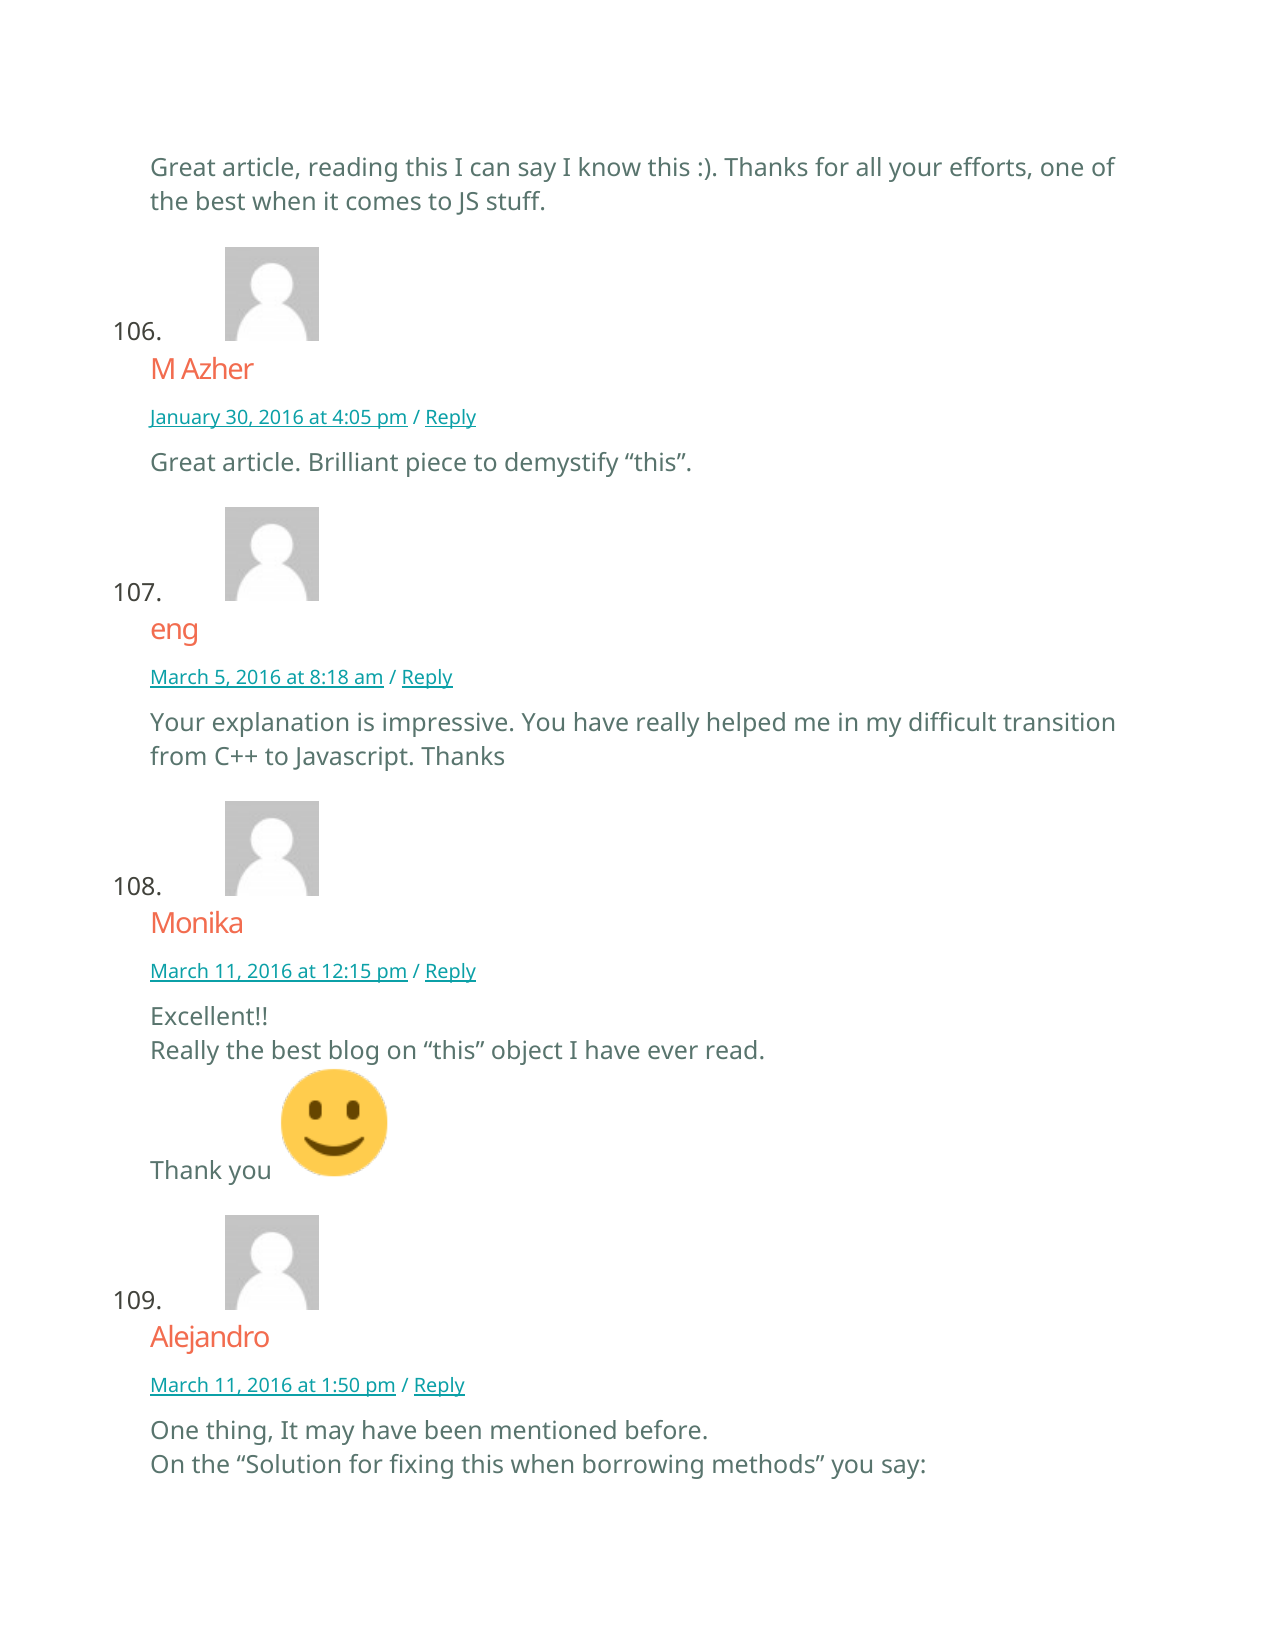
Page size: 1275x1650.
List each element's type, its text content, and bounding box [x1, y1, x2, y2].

text eng [150, 608, 1125, 648]
text Monika [150, 902, 1125, 942]
picture [278, 1066, 391, 1180]
text March 5, 2016 at 8:18 am / Reply [150, 655, 1125, 690]
text January 30, 2016 at 4:05 pm / Reply [150, 395, 1125, 430]
text Great article. Brilliant piece to demystify “this”. [150, 444, 1125, 478]
text Alejandro [150, 1317, 1125, 1356]
picture [225, 801, 319, 896]
text Excellent!! Really the best blog on “this” object I have ever read. Thank you [150, 999, 1125, 1187]
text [150, 1413, 1125, 1481]
picture [225, 247, 319, 341]
text Great article, reading this I can say I know this :). Thanks for all your efforts, one of the best when it comes to JS stuff. [150, 150, 1125, 218]
text March 11, 2016 at 1:50 pm / Reply [150, 1363, 1125, 1398]
picture [225, 507, 319, 601]
text Your explanation is impressive. You have really helped me in my difficult transition from C++ to Javascript. Thanks [150, 704, 1125, 773]
text M Azher [150, 348, 1125, 388]
picture [225, 1215, 319, 1310]
text March 11, 2016 at 12:15 pm / Reply [150, 949, 1125, 984]
